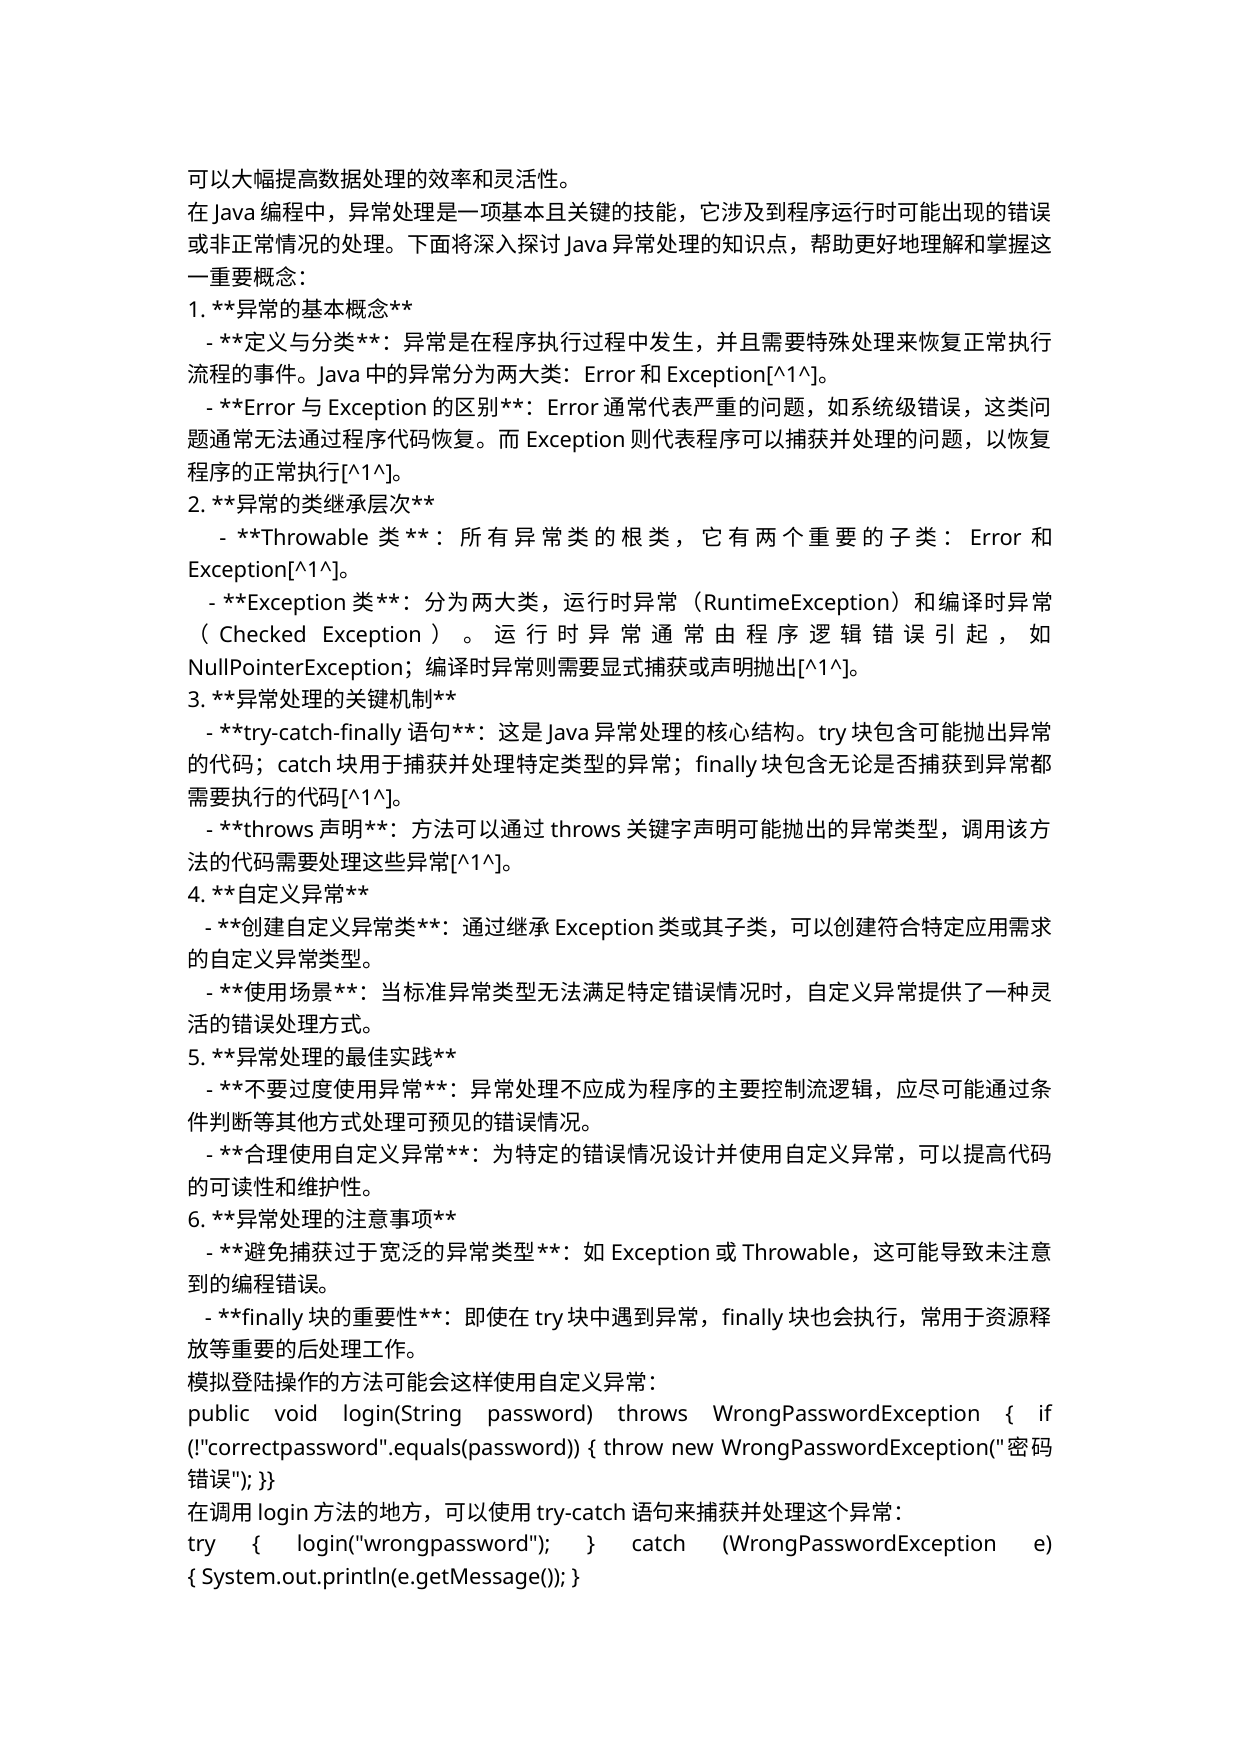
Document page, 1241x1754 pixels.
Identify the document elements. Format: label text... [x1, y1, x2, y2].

text - **throws声明**：方法可以通过throws关键字声明可能抛出的异常类型，调用该方法的代码需要处理这些异常[^1^]。 [187, 812, 1053, 877]
text 1. **异常的基本概念** [187, 292, 1053, 324]
text try { login("wrongpassword"); } catch (WrongPasswordException e) { System.out.println(e.getMessage()); } [187, 1527, 1053, 1592]
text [187, 162, 1053, 194]
text 2. **异常的类继承层次** [187, 487, 1053, 519]
text 4. **自定义异常** [187, 877, 1053, 909]
text - **Throwable类**：所有异常类的根类，它有两个重要的子类：Error和Exception[^1^]。 [187, 519, 1053, 584]
text - **创建自定义异常类**：通过继承Exception类或其子类，可以创建符合特定应用需求的自定义异常类型。 [187, 909, 1053, 974]
text - **Exception类**：分为两大类，运行时异常（RuntimeException）和编译时异常（Checked Exception）。运行时异常通常由程序逻辑错误引起，如NullPointerException；编译时异常则需要显式捕获或声明抛出[^1^]。 [187, 584, 1053, 682]
text 在调用login方法的地方，可以使用try-catch语句来捕获并处理这个异常： [187, 1494, 1053, 1527]
text 在Java编程中，异常处理是一项基本且关键的技能，它涉及到程序运行时可能出现的错误或非正常情况的处理。下面将深入探讨Java异常处理的知识点，帮助更好地理解和掌握这一重要概念： [187, 194, 1053, 292]
text - **Error与Exception的区别**：Error通常代表严重的问题，如系统级错误，这类问题通常无法通过程序代码恢复。而Exception则代表程序可以捕获并处理的问题，以恢复程序的正常执行[^1^]。 [187, 389, 1053, 487]
text 3. **异常处理的关键机制** [187, 682, 1053, 714]
text - **使用场景**：当标准异常类型无法满足特定错误情况时，自定义异常提供了一种灵活的错误处理方式。 [187, 974, 1053, 1039]
text - **定义与分类**：异常是在程序执行过程中发生，并且需要特殊处理来恢复正常执行流程的事件。Java中的异常分为两大类：Error和Exception[^1^]。 [187, 324, 1053, 389]
text - **避免捕获过于宽泛的异常类型**：如Exception或Throwable，这可能导致未注意到的编程错误。 [187, 1234, 1053, 1299]
text - **try-catch-finally语句**：这是Java异常处理的核心结构。try块包含可能抛出异常的代码；catch块用于捕获并处理特定类型的异常；finally块包含无论是否捕获到异常都需要执行的代码[^1^]。 [187, 714, 1053, 812]
text 模拟登陆操作的方法可能会这样使用自定义异常： [187, 1364, 1053, 1397]
text - **finally块的重要性**：即使在try块中遇到异常，finally块也会执行，常用于资源释放等重要的后处理工作。 [187, 1299, 1053, 1364]
text - **不要过度使用异常**：异常处理不应成为程序的主要控制流逻辑，应尽可能通过条件判断等其他方式处理可预见的错误情况。 [187, 1072, 1053, 1137]
text public void login(String password) throws WrongPasswordException { if (!"correctpassword".equals(password)) { throw new WrongPasswordException("密码错误"); }} [187, 1397, 1053, 1494]
text 6. **异常处理的注意事项** [187, 1202, 1053, 1234]
text 5. **异常处理的最佳实践** [187, 1039, 1053, 1072]
text - **合理使用自定义异常**：为特定的错误情况设计并使用自定义异常，可以提高代码的可读性和维护性。 [187, 1137, 1053, 1202]
